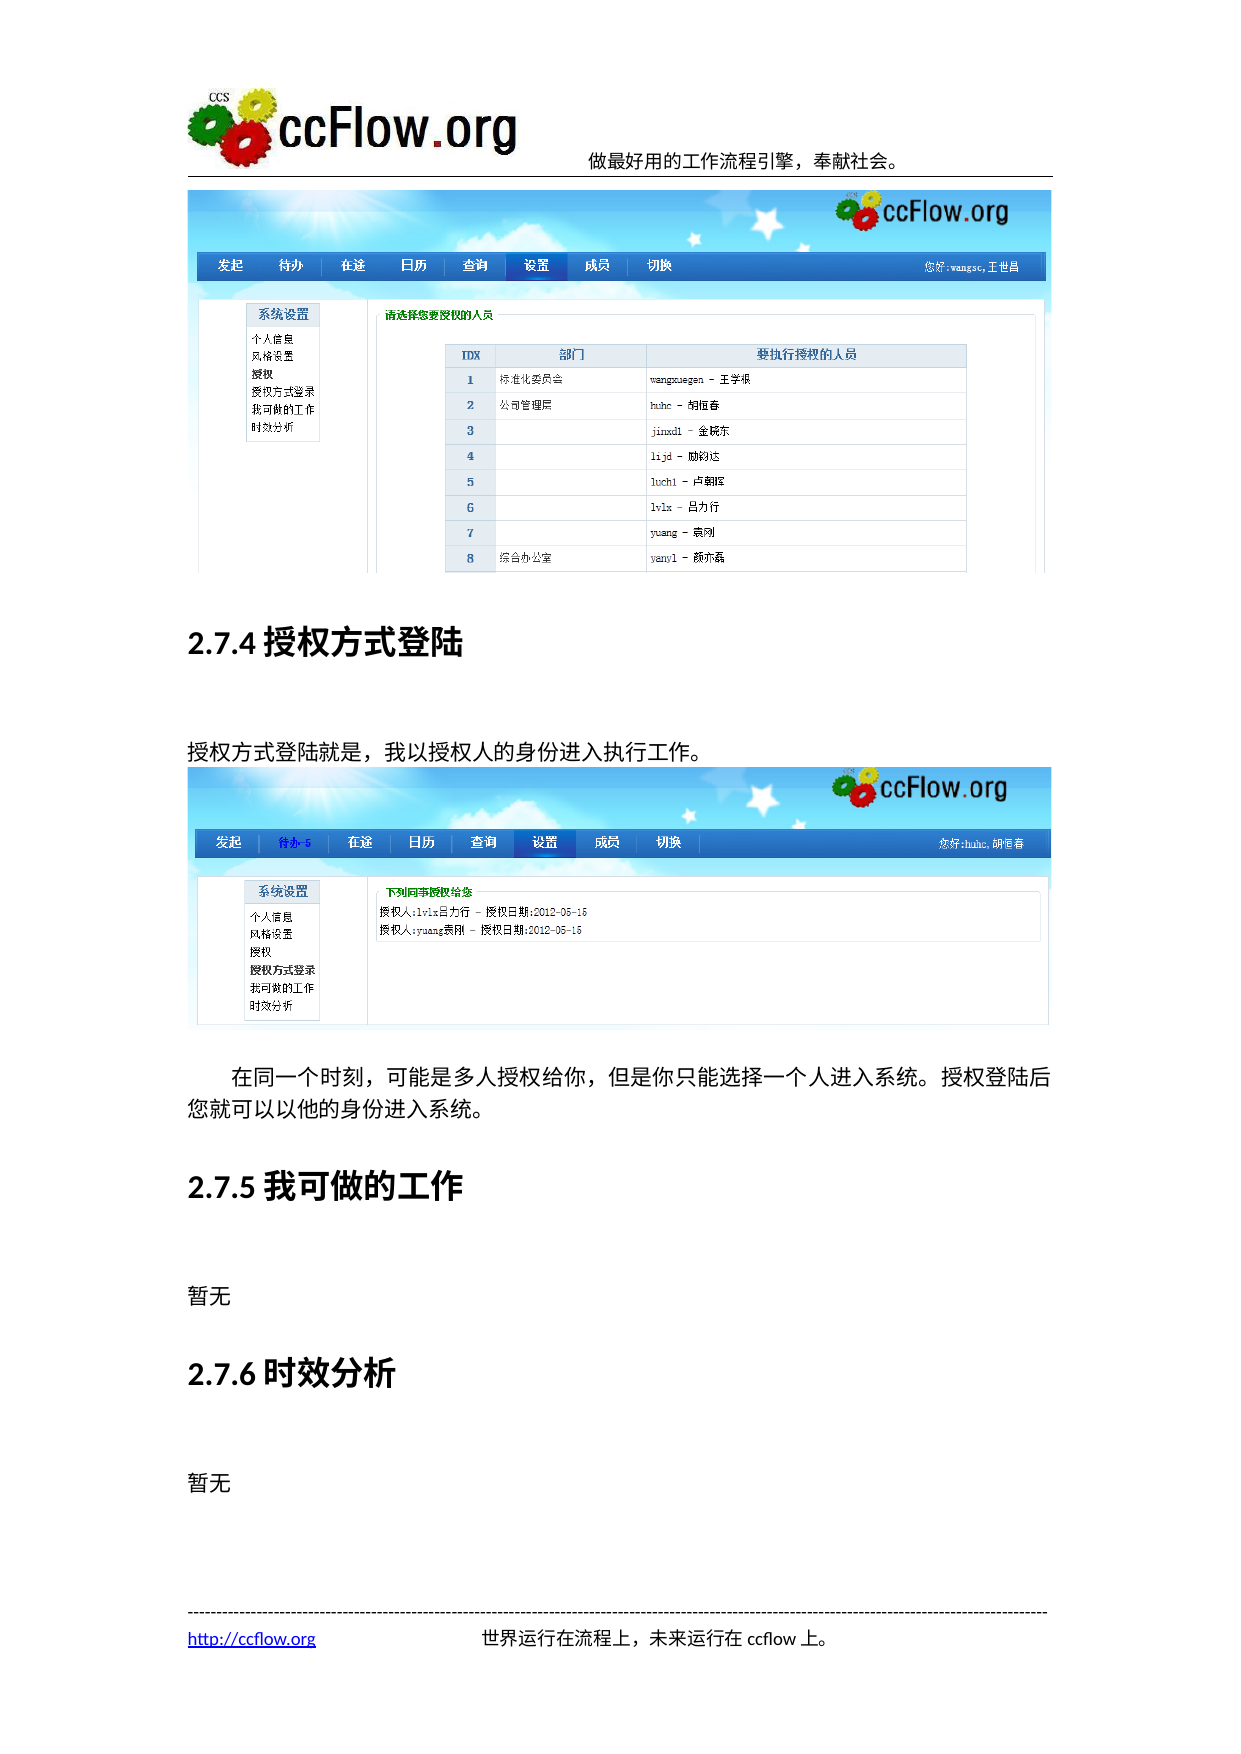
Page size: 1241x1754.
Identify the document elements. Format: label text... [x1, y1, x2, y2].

text 授权方式登陆就是，我以授权人的身份进入执行工作。 [187, 734, 1053, 767]
text 暂无 [187, 1466, 1053, 1498]
text 暂无 [187, 1279, 1053, 1311]
picture [187, 190, 1052, 573]
subtitle 2.7.4 授权方式登陆 [187, 607, 1053, 672]
subtitle 2.7.5 我可做的工作 [187, 1152, 1053, 1217]
picture [187, 88, 521, 169]
text 在同一个时刻，可能是多人授权给你，但是你只能选择一个人进入系统。授权登陆后您就可以以他的身份进入系统。 [187, 1059, 1053, 1124]
subtitle 2.7.6 时效分析 [187, 1338, 1053, 1403]
picture [187, 767, 1052, 1030]
